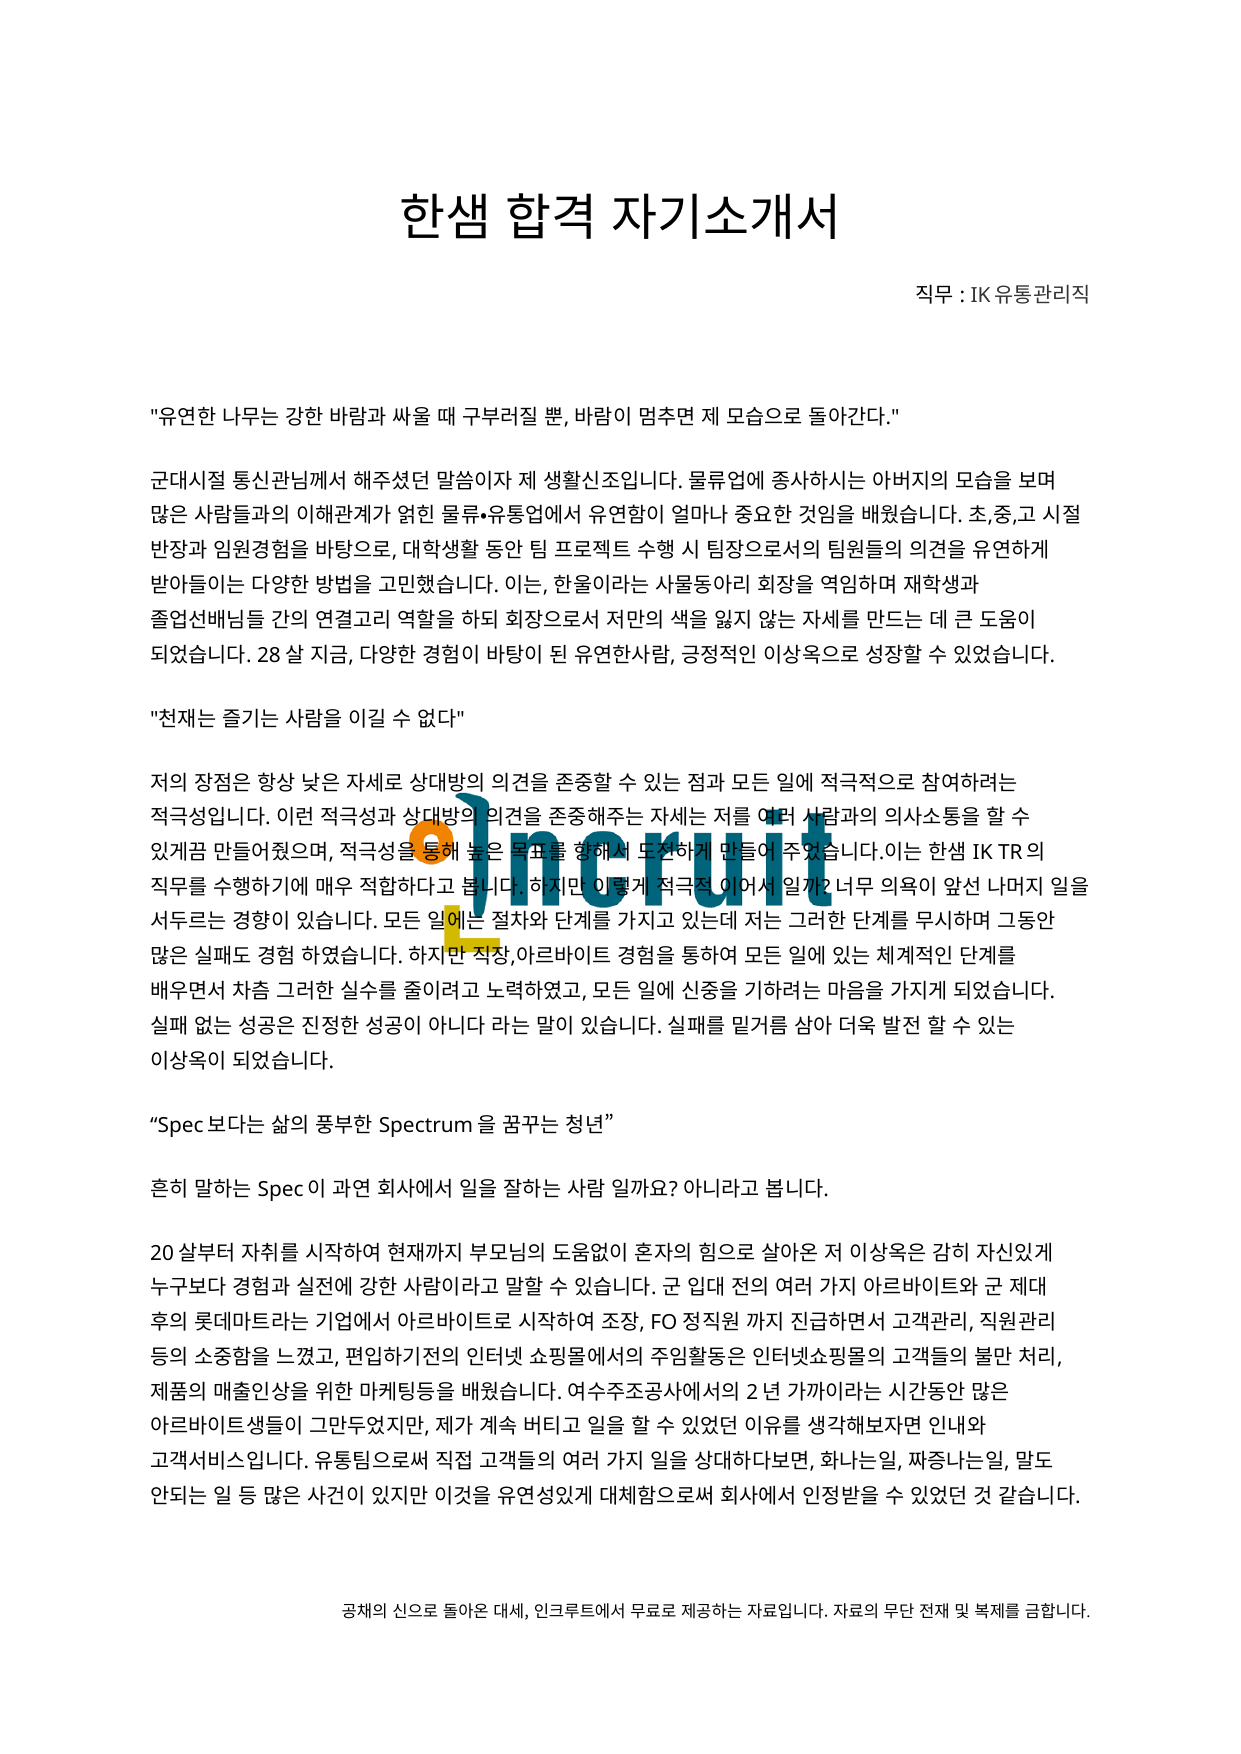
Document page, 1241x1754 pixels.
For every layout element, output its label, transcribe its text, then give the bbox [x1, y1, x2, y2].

text 20살부터 자취를 시작하여 현재까지 부모님의 도움없이 혼자의 힘으로 살아온 저 이상옥은 감히 자신있게 누구보다 경험과 실전에 강한 사람이라고 말할 수 있습니다. 군 입대 전의 여러 가지 아르바이트와 군 제대 후의 롯데마트라는 기업에서 아르바이트로 시작하여 조장, FO 정직원 까지 진급하면서 고객관리, 직원관리 등의 소중함을 느꼈고, 편입하기전의 인터넷 쇼핑몰에서의 주임활동은 인터넷쇼핑몰의 고객들의 불만 처리, 제품의 매출인상을 위한 마케팅등을 배웠습니다. 여수주조공사에서의 2년 가까이라는 시간동안 많은 아르바이트생들이 그만두었지만, 제가 계속 버티고 일을 할 수 있었던 이유를 생각해보자면 인내와 고객서비스입니다. 유통팀으로써 직접 고객들의 여러 가지 일을 상대하다보면, 화나는일, 짜증나는일, 말도 안되는 일 등 많은 사건이 있지만 이것을 유연성있게 대체함으로써 회사에서 인정받을 수 있었던 것 같습니다. [150, 1236, 1090, 1510]
text 군대시절 통신관님께서 해주셨던 말씀이자 제 생활신조입니다. 물류업에 종사하시는 아버지의 모습을 보며 많은 사람들과의 이해관계가 얽힌 물류•유통업에서 유연함이 얼마나 중요한 것임을 배웠습니다. 초,중,고 시절 반장과 임원경험을 바탕으로, 대학생활 동안 팀 프로젝트 수행 시 팀장으로서의 팀원들의 의견을 유연하게 받아들이는 다양한 방법을 고민했습니다. 이는, 한울이라는 사물동아리 회장을 역임하며 재학생과 졸업선배님들 간의 연결고리 역할을 하되 회장으로서 저만의 색을 잃지 않는 자세를 만드는 데 큰 도움이 되었습니다. 28살 지금, 다양한 경험이 바탕이 된 유연한사람, 긍정적인 이상옥으로 성장할 수 있었습니다. [150, 464, 1090, 668]
text 저의 장점은 항상 낮은 자세로 상대방의 의견을 존중할 수 있는 점과 모든 일에 적극적으로 참여하려는 적극성입니다. 이런 적극성과 상대방의 의견을 존중해주는 자세는 저를 여러 사람과의 의사소통을 할 수 있게끔 만들어줬으며, 적극성을 통해 높은 목표를 향해서 도전하게 만들어 주었습니다.이는 한샘 IK TR의 직무를 수행하기에 매우 적합하다고 봅니다. 하지만 이렇게 적극적 이어서 일까? 너무 의욕이 앞선 나머지 일을 서두르는 경향이 있습니다. 모든 일에는 절차와 단계를 가지고 있는데 저는 그러한 단계를 무시하며 그동안 많은 실패도 경험 하였습니다. 하지만 직장,아르바이트 경험을 통하여 모든 일에 있는 체계적인 단계를 배우면서 차츰 그러한 실수를 줄이려고 노력하였고, 모든 일에 신중을 기하려는 마음을 가지게 되었습니다. 실패 없는 성공은 진정한 성공이 아니다 라는 말이 있습니다. 실패를 밑거름 삼아 더욱 발전 할 수 있는 이상옥이 되었습니다. [150, 766, 1090, 1074]
text “Spec보다는 삶의 풍부한 Spectrum을 꿈꾸는 청년” [150, 1108, 1090, 1138]
text 한샘 합격 자기소개서 [150, 177, 1090, 249]
text 직무 : IK유통관리직 [150, 279, 1090, 309]
text "유연한 나무는 강한 바람과 싸울 때 구부러질 뿐, 바람이 멈추면 제 모습으로 돌아간다." [150, 400, 1090, 430]
text 흔히 말하는 Spec이 과연 회사에서 일을 잘하는 사람 일까요? 아니라고 봅니다. [150, 1172, 1090, 1202]
text "천재는 즐기는 사람을 이길 수 없다" [150, 702, 1090, 732]
